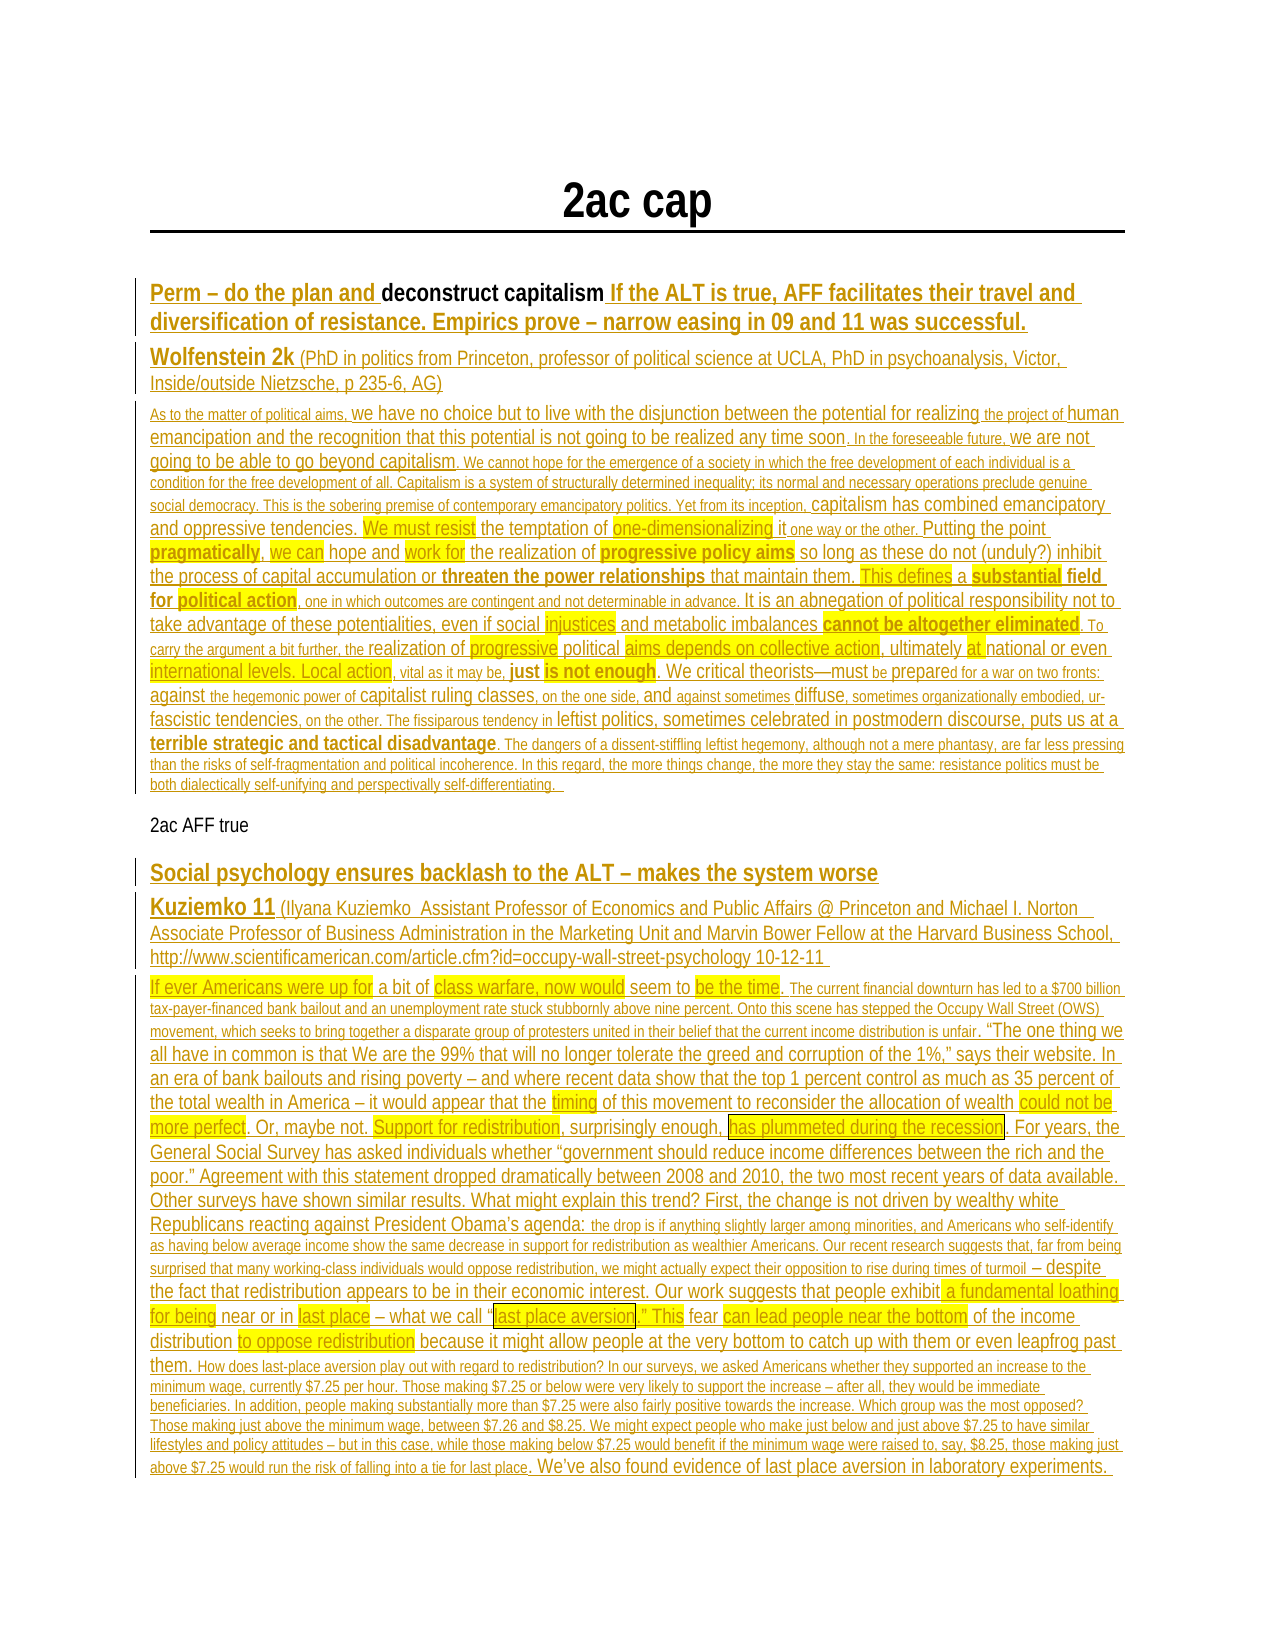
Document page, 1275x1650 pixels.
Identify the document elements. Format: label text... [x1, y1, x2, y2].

text 2ac AFF true [150, 813, 1125, 837]
subtitle 2ac cap [150, 171, 1125, 230]
subtitle deconstruct capitalism [150, 278, 1125, 336]
